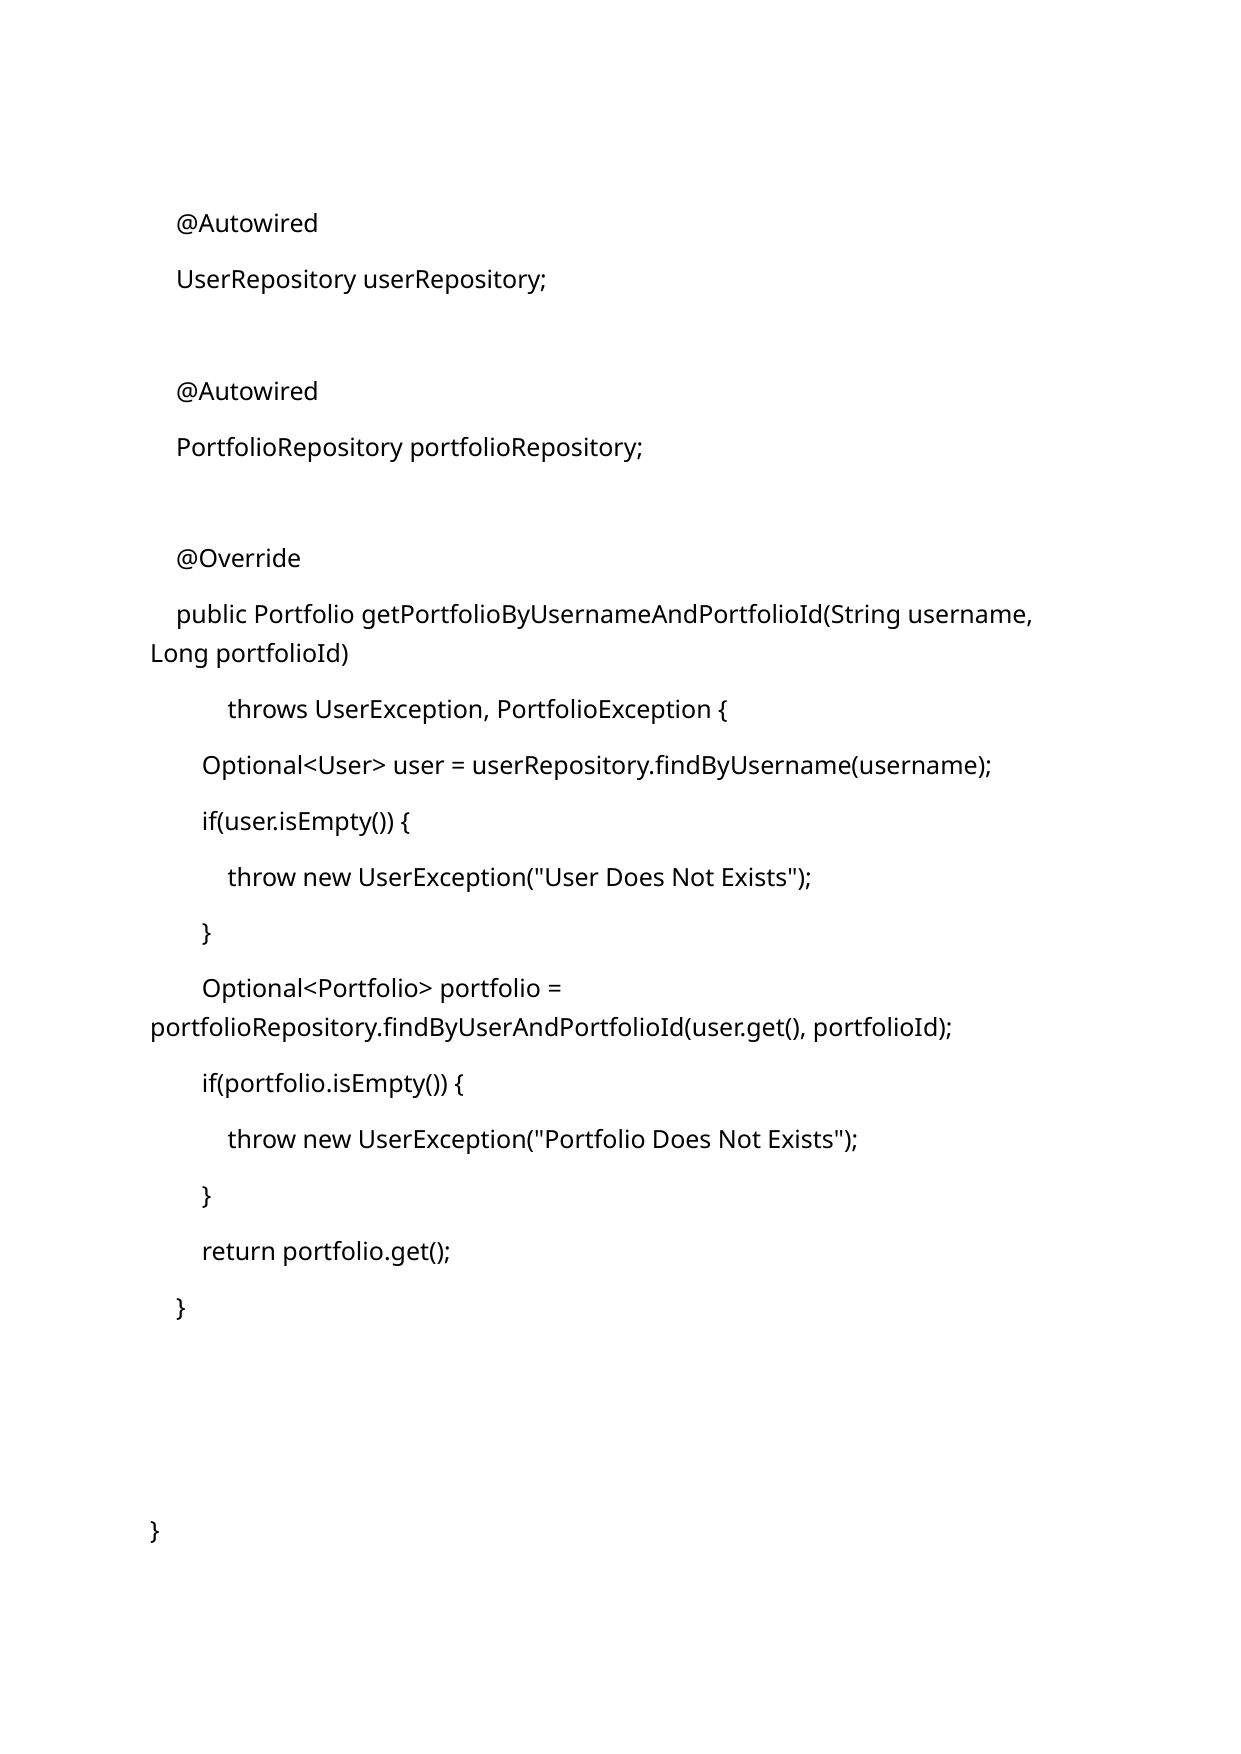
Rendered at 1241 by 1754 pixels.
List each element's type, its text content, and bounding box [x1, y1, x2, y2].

text Optional<Portfolio> portfolio = portfolioRepository.findByUserAndPortfolioId(user.get(), portfolioId); [150, 971, 1090, 1044]
text @Autowired [150, 373, 1090, 407]
text throw new UserException("Portfolio Does Not Exists"); [150, 1122, 1090, 1156]
text Optional<User> user = userRepository.findByUsername(username); [150, 747, 1090, 782]
text if(user.isEmpty()) { [150, 803, 1090, 837]
text public Portfolio getPortfolioByUsernameAndPortfolioId(String username, Long portfolioId) [150, 597, 1090, 670]
text } [150, 1512, 1090, 1547]
text } [150, 1289, 1090, 1323]
text if(portfolio.isEmpty()) { [150, 1066, 1090, 1100]
text return portfolio.get(); [150, 1233, 1090, 1267]
text UserRepository userRepository; [150, 262, 1090, 296]
text @Override [150, 541, 1090, 575]
text throw new UserException("User Does Not Exists"); [150, 859, 1090, 893]
text throws UserException, PortfolioException { [150, 692, 1090, 726]
text } [150, 915, 1090, 949]
text PortfolioRepository portfolioRepository; [150, 429, 1090, 463]
text @Autowired [150, 206, 1090, 240]
text } [150, 1177, 1090, 1212]
